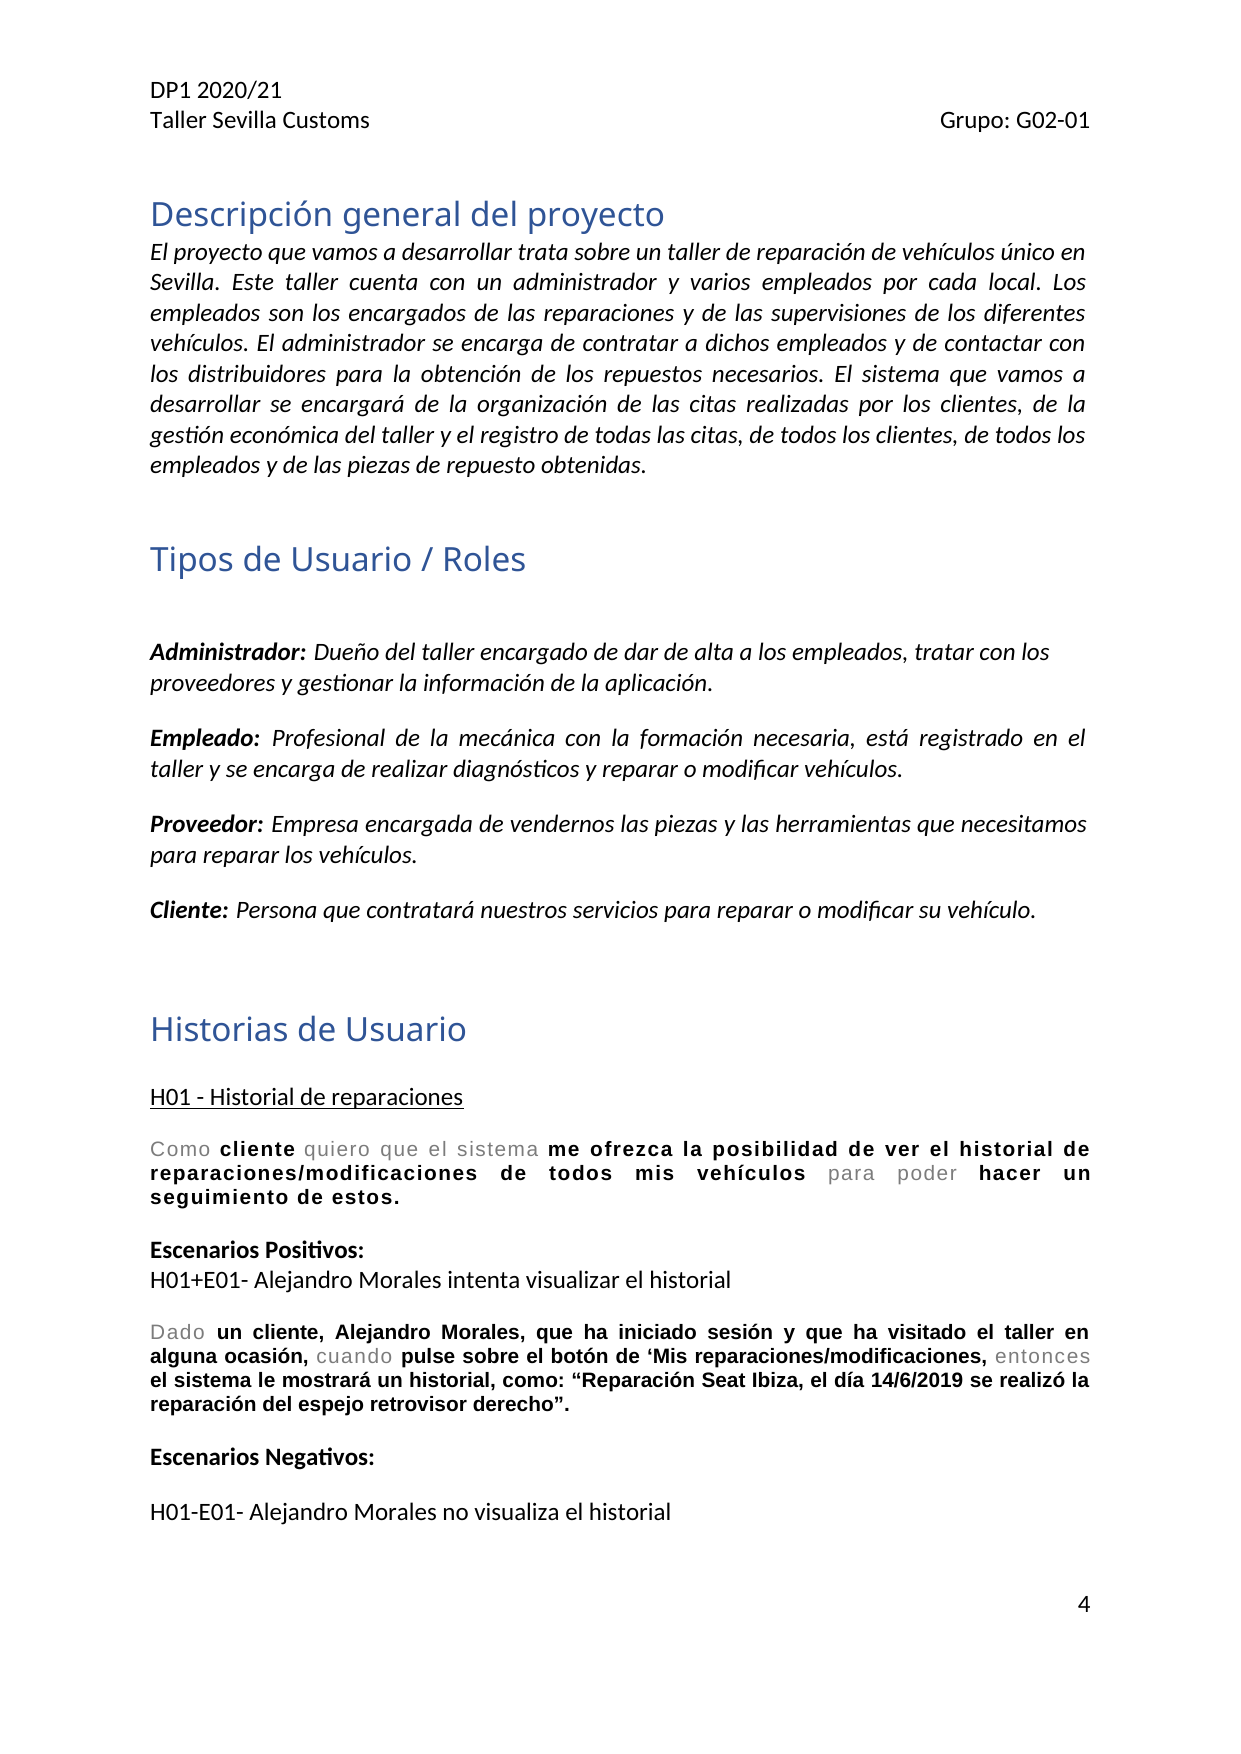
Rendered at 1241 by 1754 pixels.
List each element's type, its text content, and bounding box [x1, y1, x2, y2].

text Proveedor: Empresa encargada de vendernos las piezas y las herramientas que necesitamos para reparar los vehículos. [150, 808, 1090, 869]
text H01-E01- Alejandro Morales no visualiza el historial [150, 1496, 1090, 1527]
text Escenarios Positivos: [150, 1234, 1090, 1264]
text Escenarios Negativos: [150, 1441, 1090, 1471]
text H01+E01- Alejandro Morales intenta visualizar el historial [150, 1264, 1090, 1295]
text Dado un cliente, Alejandro Morales, que ha iniciado sesión y que ha visitado el taller en alguna ocasión, cuando pulse sobre el botón de ‘Mis reparaciones/modificaciones, entonces el sistema le mostrará un historial, como: “Reparación Seat Ibiza, el día 14/6/2019 se realizó la reparación del espejo retrovisor derecho”. [150, 1320, 1090, 1416]
text Como cliente quiero que el sistema me ofrezca la posibilidad de ver el historial de reparaciones/modificaciones de todos mis vehículos para poder hacer un seguimiento de estos. [400, 1161, 1090, 1209]
text Administrador: Dueño del taller encargado de dar de alta a los empleados, tratar con los proveedores y gestionar la información de la aplicación. [150, 636, 1090, 697]
text Empleado: Profesional de la mecánica con la formación necesaria, está registrado en el taller y se encarga de realizar diagnósticos y reparar o modificar vehículos. [150, 722, 1090, 783]
subtitle Historias de Usuario [150, 1006, 1090, 1051]
text El proyecto que vamos a desarrollar trata sobre un taller de reparación de vehículos único en Sevilla. Este taller cuenta con un administrador y varios empleados por cada local. Los empleados son los encargados de las reparaciones y de las supervisiones de los diferentes vehículos. El administrador se encarga de contratar a dichos empleados y de contactar con los distribuidores para la obtención de los repuestos necesarios. El sistema que vamos a desarrollar se encargará de la organización de las citas realizadas por los clientes, de la gestión económica del taller y el registro de todas las citas, de todos los clientes, de todos los empleados y de las piezas de repuesto obtenidas. [150, 236, 1090, 480]
subtitle Tipos de Usuario / Roles [150, 535, 1090, 581]
text H01 - Historial de reparaciones [150, 1081, 1090, 1112]
subtitle Descripción general del proyecto [150, 190, 1090, 236]
text Cliente: Persona que contratará nuestros servicios para reparar o modificar su vehículo. [150, 894, 1090, 925]
